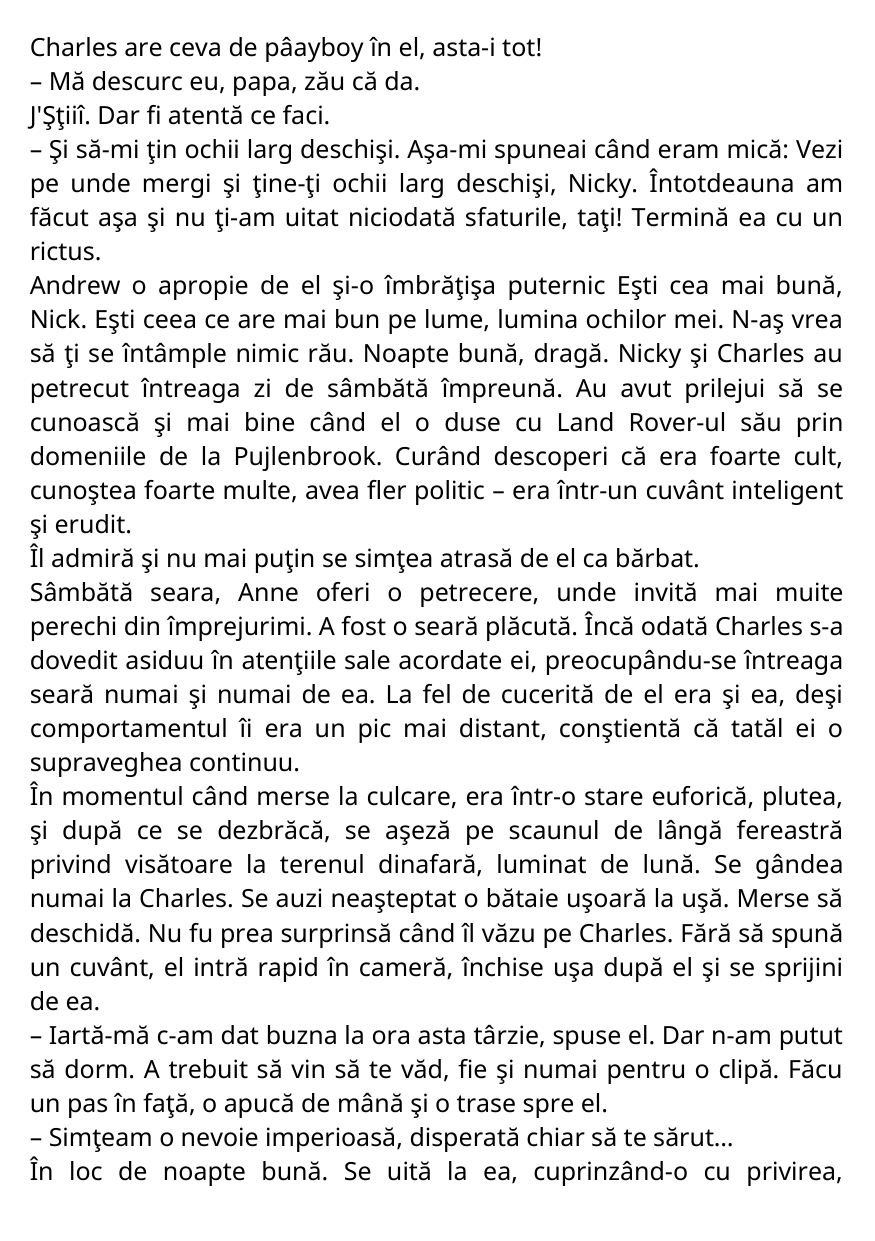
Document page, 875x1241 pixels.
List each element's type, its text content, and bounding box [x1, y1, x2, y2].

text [29, 1154, 844, 1188]
text – Şi să-mi ţin ochii larg deschişi. Aşa-mi spuneai când eram mică: Vezi pe unde mergi şi ţine-ţi ochii larg deschişi, Nicky. Întotdeauna am făcut aşa şi nu ţi-am uitat niciodată sfaturile, taţi! Termină ea cu un rictus. [29, 132, 844, 268]
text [29, 29, 844, 64]
text – Simţeam o nevoie imperioasă, disperată chiar să te sărut… [29, 1119, 844, 1154]
text Îl admiră şi nu mai puţin se simţea atrasă de el ca bărbat. [29, 541, 844, 574]
text Sâmbătă seara, Anne oferi o petrecere, unde invită mai muite perechi din împrejurimi. A fost o seară plăcută. Încă odată Charles s-a dovedit asiduu în atenţiile sale acordate ei, preocupându-se întreaga seară numai şi numai de ea. La fel de cucerită de el era şi ea, deşi comportamentul îi era un pic mai distant, conştientă că tatăl ei o supraveghea continuu. [29, 574, 844, 779]
text – Iartă-mă c-am dat buzna la ora asta târzie, spuse el. Dar n-am putut să dorm. A trebuit să vin să te văd, fie şi numai pentru o clipă. Făcu un pas în faţă, o apucă de mână şi o trase spre el. [29, 1017, 844, 1119]
text În momentul când merse la culcare, era într-o stare euforică, plutea, şi după ce se dezbrăcă, se aşeză pe scaunul de lângă fereastră privind visătoare la terenul dinafară, luminat de lună. Se gândea numai la Charles. Se auzi neaşteptat o bătaie uşoară la uşă. Merse să deschidă. Nu fu prea surprinsă când îl văzu pe Charles. Fără să spună un cuvânt, el intră rapid în cameră, închise uşa după el şi se sprijini de ea. [29, 779, 844, 1017]
text Andrew o apropie de el şi-o îmbrăţişa puternic Eşti cea mai bună, Nick. Eşti ceea ce are mai bun pe lume, lumina ochilor mei. N-aş vrea să ţi se întâmple nimic rău. Noapte bună, dragă. Nicky şi Charles au petrecut întreaga zi de sâmbătă împreună. Au avut prilejui să se cunoască şi mai bine când el o duse cu Land Rover-ul său prin domeniile de la Pujlenbrook. Curând descoperi că era foarte cult, cunoştea foarte multe, avea fler politic – era într-un cuvânt inteligent şi erudit. [29, 268, 844, 541]
text J'Şţiiî. Dar fi atentă ce faci. [29, 98, 844, 132]
text – Mă descurc eu, papa, zău că da. [29, 64, 844, 98]
